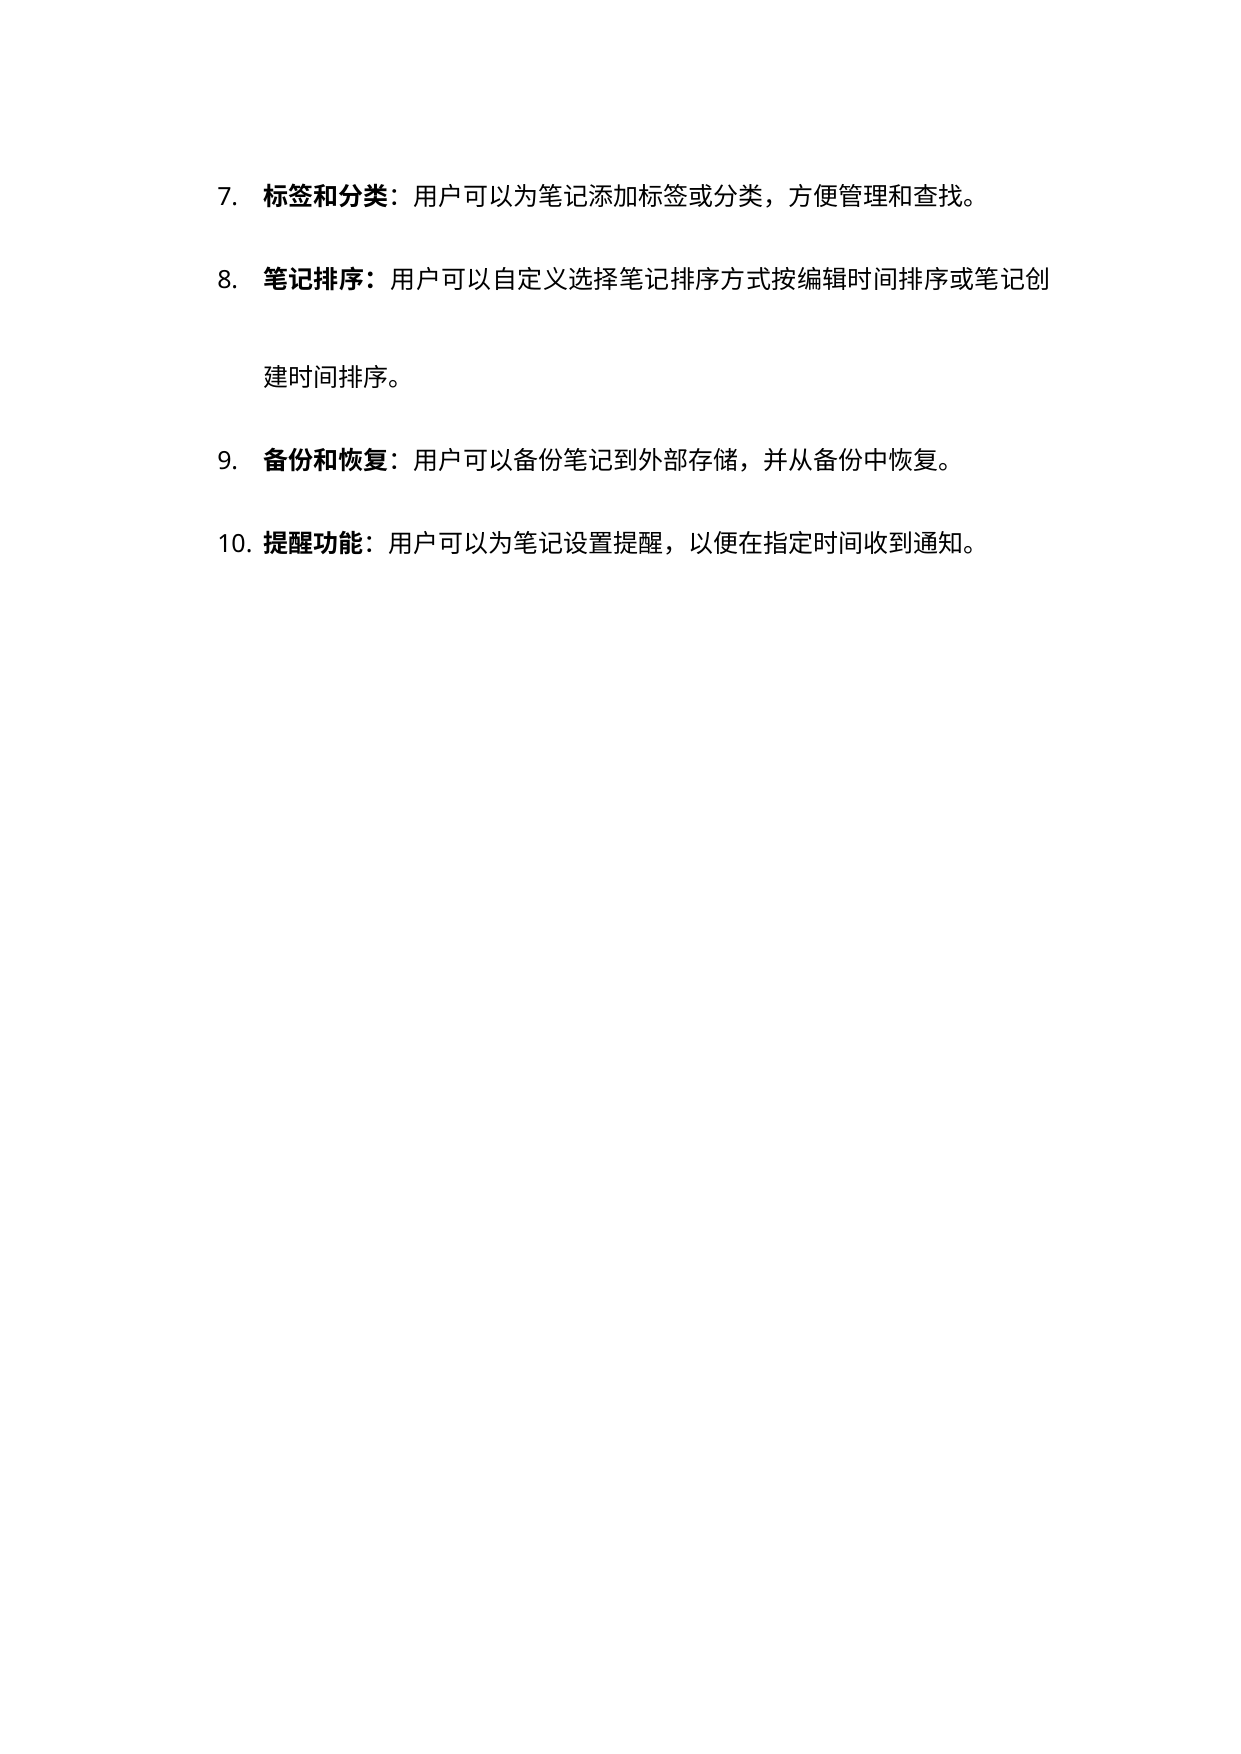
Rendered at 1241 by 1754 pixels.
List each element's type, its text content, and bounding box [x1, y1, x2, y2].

list 标签和分类：用户可以为笔记添加标签或分类，方便管理和查找。 [217, 162, 1053, 227]
list 备份和恢复：用户可以备份笔记到外部存储，并从备份中恢复。 [217, 426, 1053, 491]
list 提醒功能：用户可以为笔记设置提醒，以便在指定时间收到通知。 [217, 509, 1053, 574]
list 笔记排序：用户可以自定义选择笔记排序方式按编辑时间排序或笔记创建时间排序。 [217, 245, 1053, 408]
